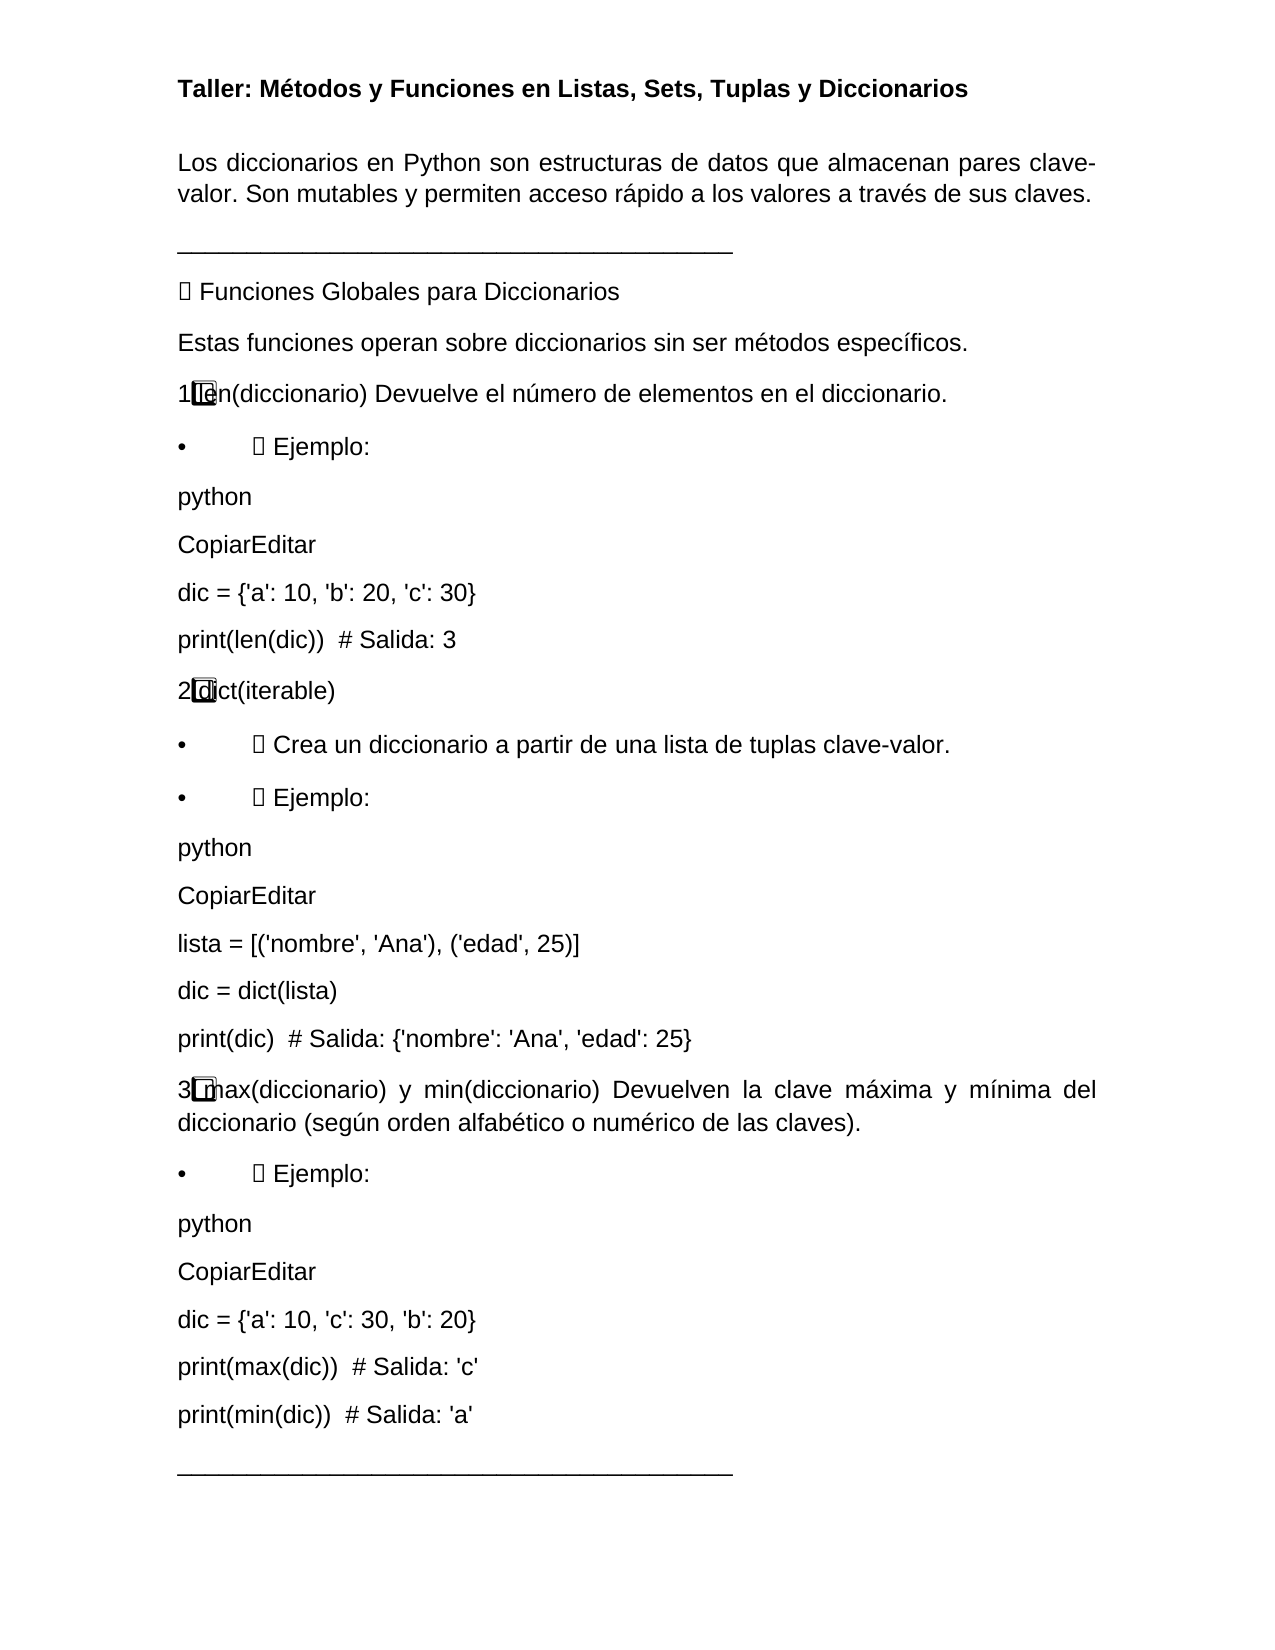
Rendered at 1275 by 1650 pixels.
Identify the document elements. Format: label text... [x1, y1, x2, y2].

text python [177, 482, 1098, 511]
text CopiarEditar [177, 1257, 1098, 1286]
text dic = dict(lista) [177, 976, 1098, 1005]
text CopiarEditar [177, 530, 1098, 558]
text print(dic) # Salida: {'nombre': 'Ana', 'edad': 25} [177, 1024, 1098, 1053]
text 1️⃣ len(diccionario) Devuelve el número de elementos en el diccionario. [177, 375, 1098, 409]
text print(len(dic)) # Salida: 3 [177, 625, 1098, 654]
text ________________________________________ [177, 1448, 1098, 1477]
text • 🔹 Ejemplo: [177, 780, 1098, 814]
text • 🔹 Ejemplo: [177, 429, 1098, 463]
text Los diccionarios en Python son estructuras de datos que almacenan pares clave-valor. Son mutables y permiten acceso rápido a los valores a través de sus claves. [177, 148, 1098, 207]
text dic = {'a': 10, 'b': 20, 'c': 30} [177, 577, 1098, 606]
text ________________________________________ [177, 226, 1098, 255]
text 3️⃣ max(diccionario) y min(diccionario) Devuelven la clave máxima y mínima del diccionario (según orden alfabético o numérico de las claves). [177, 1072, 1098, 1137]
text dic = {'a': 10, 'c': 30, 'b': 20} [177, 1305, 1098, 1333]
text • 🔹 Ejemplo: [177, 1156, 1098, 1190]
text CopiarEditar [177, 881, 1098, 910]
text 2️⃣ dict(iterable) [177, 673, 1098, 707]
text print(min(dic)) # Salida: 'a' [177, 1400, 1098, 1429]
text 🔹 Funciones Globales para Diccionarios [177, 274, 1098, 308]
text python [177, 1209, 1098, 1238]
text Estas funciones operan sobre diccionarios sin ser métodos específicos. [177, 327, 1098, 356]
text print(max(dic)) # Salida: 'c' [177, 1352, 1098, 1381]
text • 📌 Crea un diccionario a partir de una lista de tuplas clave-valor. [177, 726, 1098, 760]
text python [177, 833, 1098, 862]
text lista = [('nombre', 'Ana'), ('edad', 25)] [177, 929, 1098, 957]
